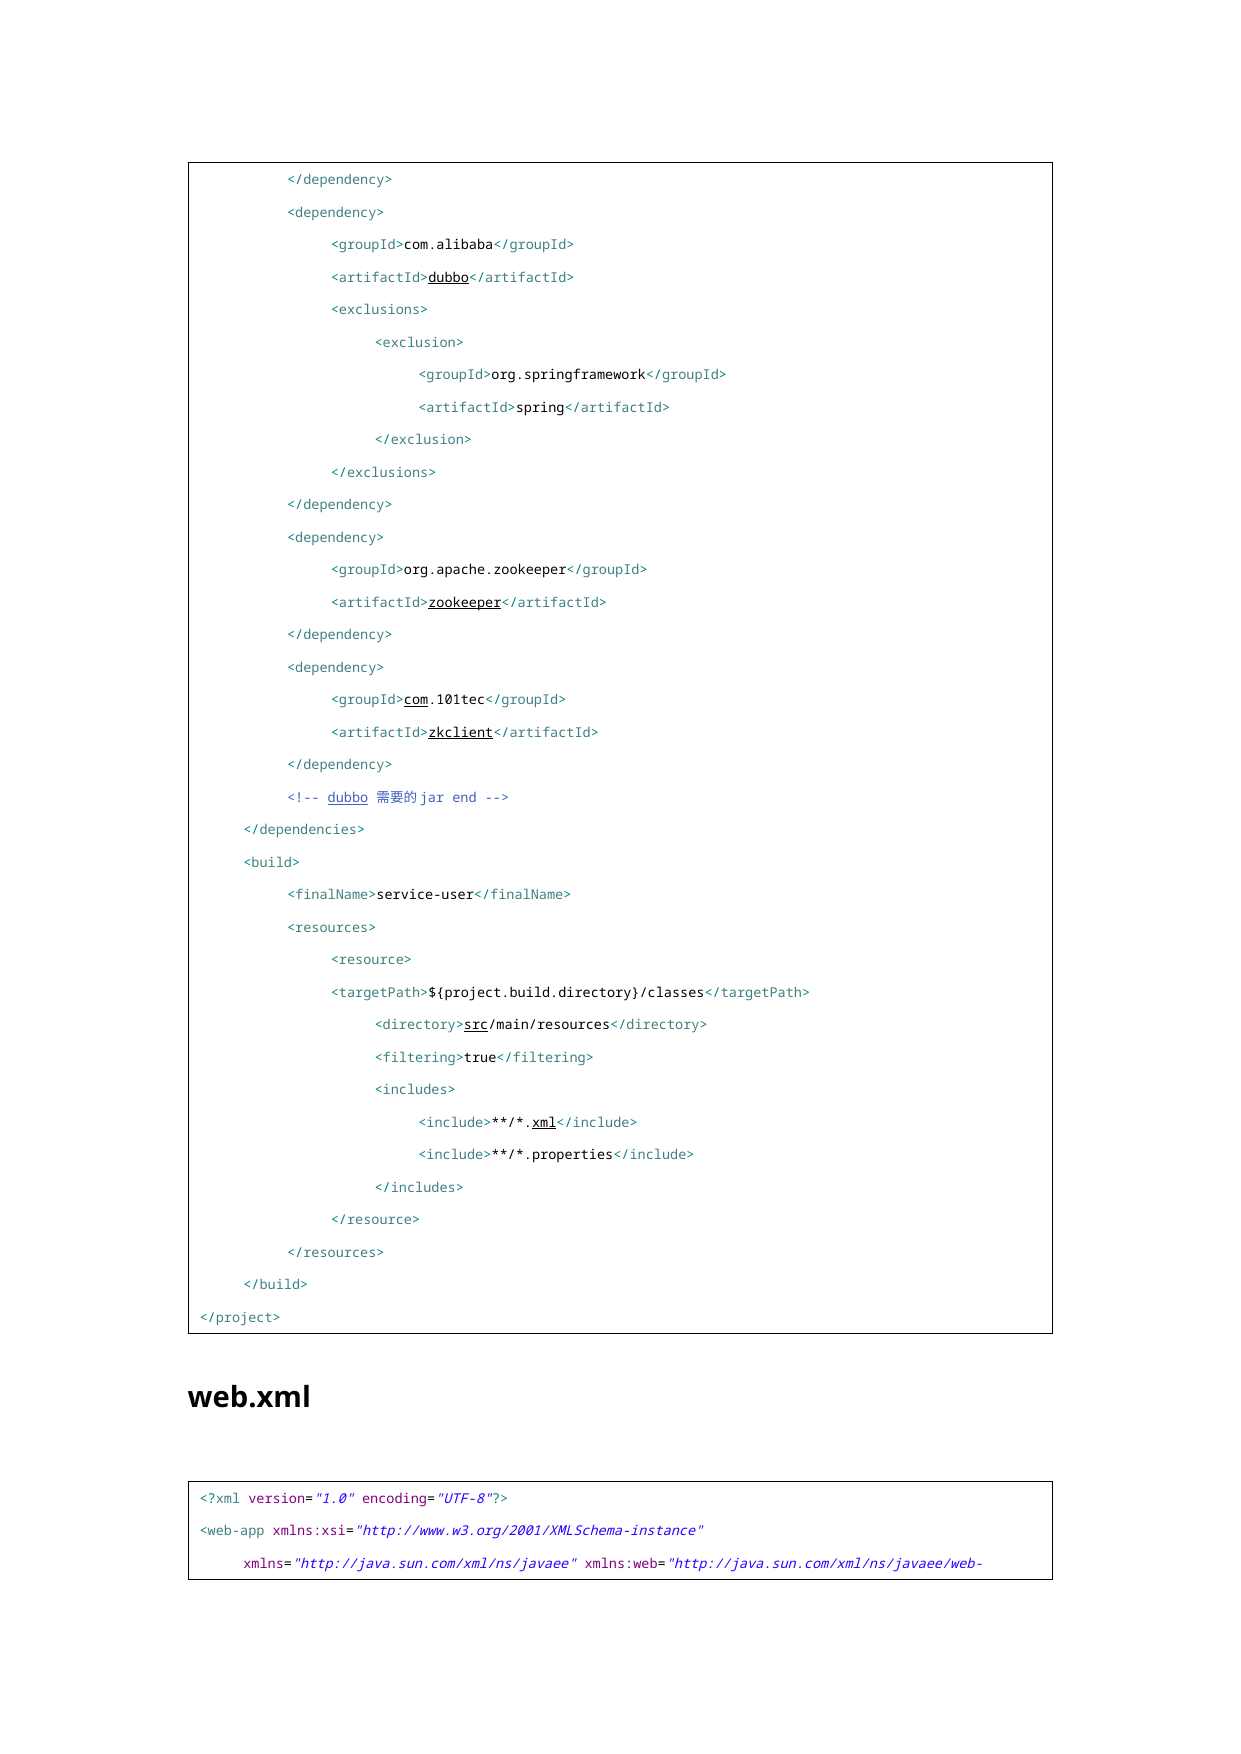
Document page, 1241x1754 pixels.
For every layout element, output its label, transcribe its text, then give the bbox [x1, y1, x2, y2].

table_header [189, 1482, 1052, 1579]
subtitle web.xml [187, 1363, 1053, 1428]
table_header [189, 163, 1052, 1333]
